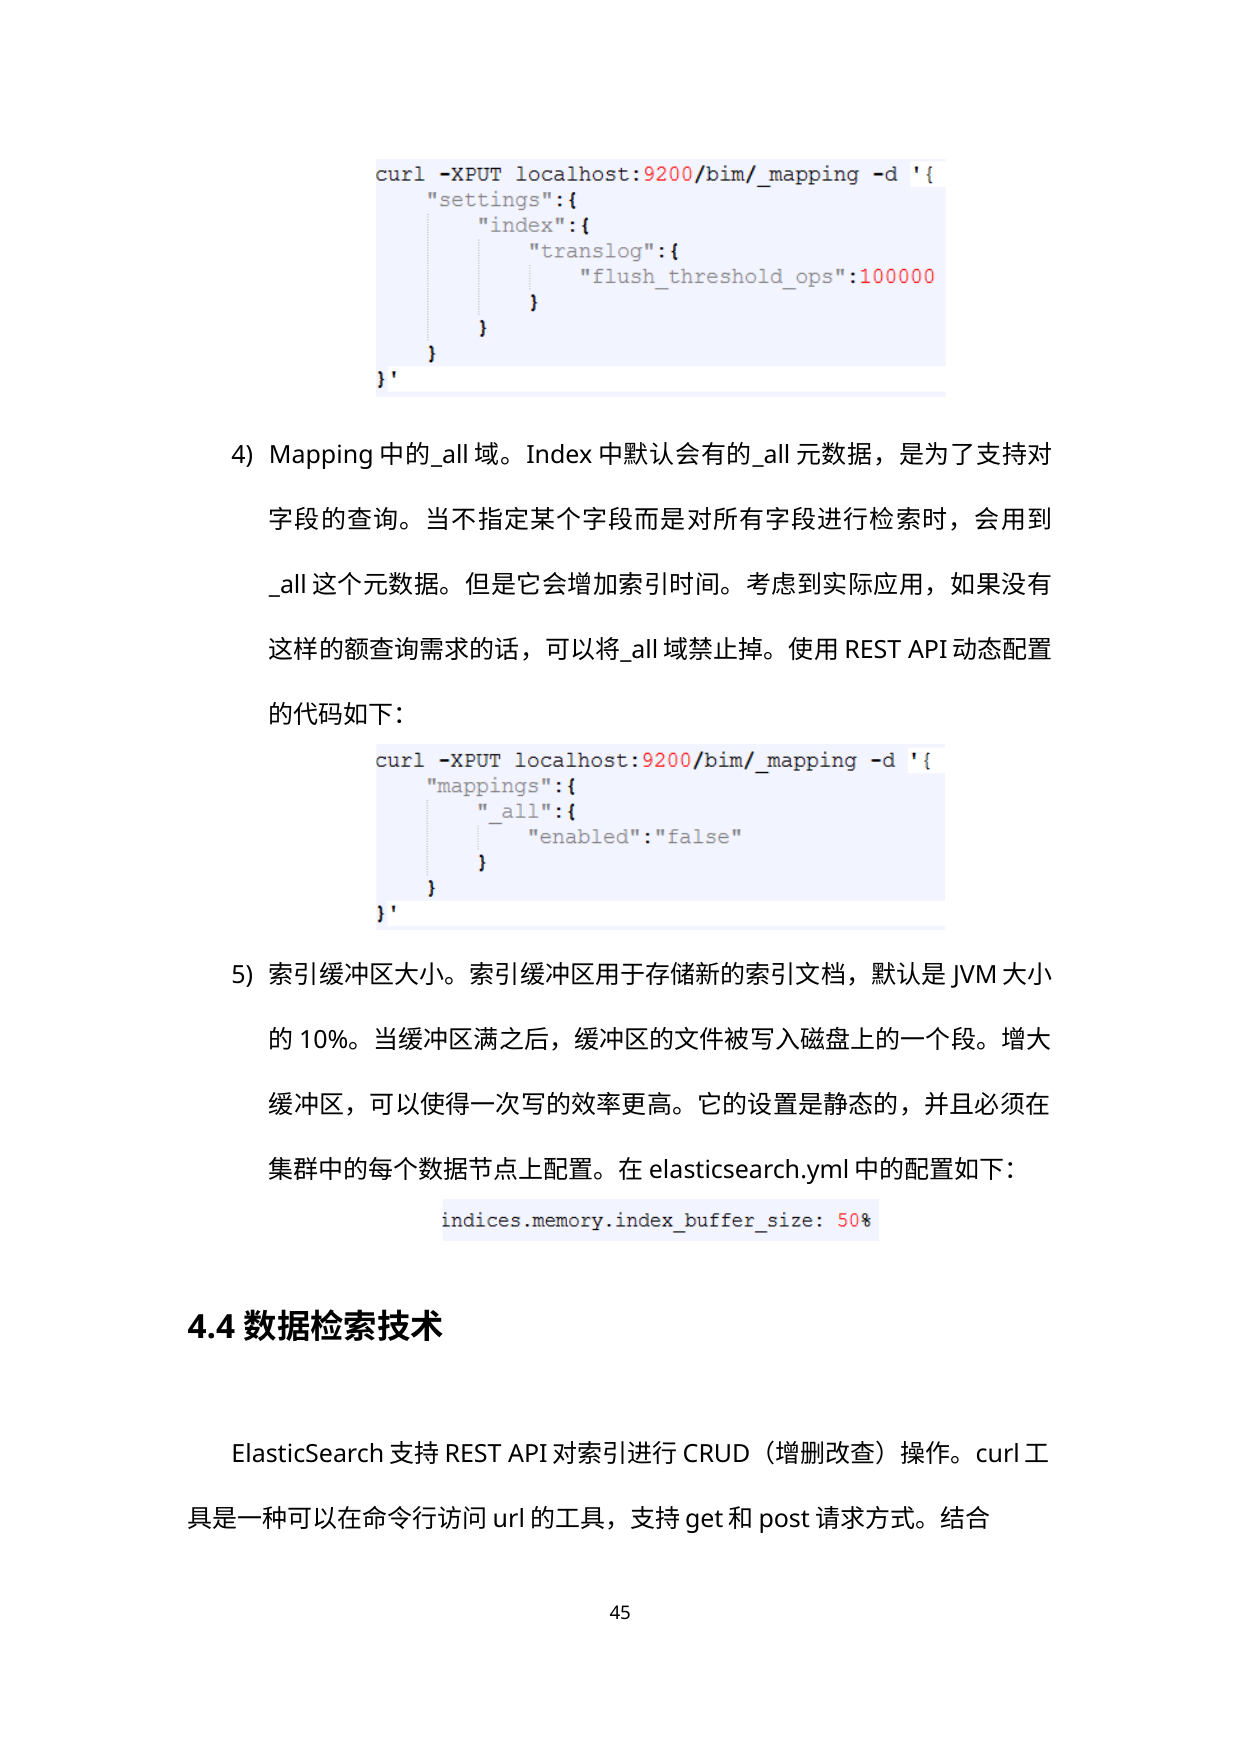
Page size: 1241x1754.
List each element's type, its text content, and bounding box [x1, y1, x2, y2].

list Mapping中的_all域。Index中默认会有的_all元数据，是为了支持对字段的查询。当不指定某个字段而是对所有字段进行检索时，会用到_all这个元数据。但是它会增加索引时间。考虑到实际应用，如果没有这样的额查询需求的话，可以将_all域禁止掉。使用REST API动态配置的代码如下： [231, 420, 1053, 745]
picture [376, 744, 945, 930]
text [187, 1419, 1053, 1549]
list 索引缓冲区大小。索引缓冲区用于存储新的索引文档，默认是JVM大小的10%。当缓冲区满之后，缓冲区的文件被写入磁盘上的一个段。增大缓冲区，可以使得一次写的效率更高。它的设置是静态的，并且必须在集群中的每个数据节点上配置。在elasticsearch.yml中的配置如下： [231, 940, 1053, 1200]
subtitle 4.4 数据检索技术 [187, 1292, 1053, 1357]
picture [442, 1199, 879, 1241]
picture [375, 159, 946, 397]
